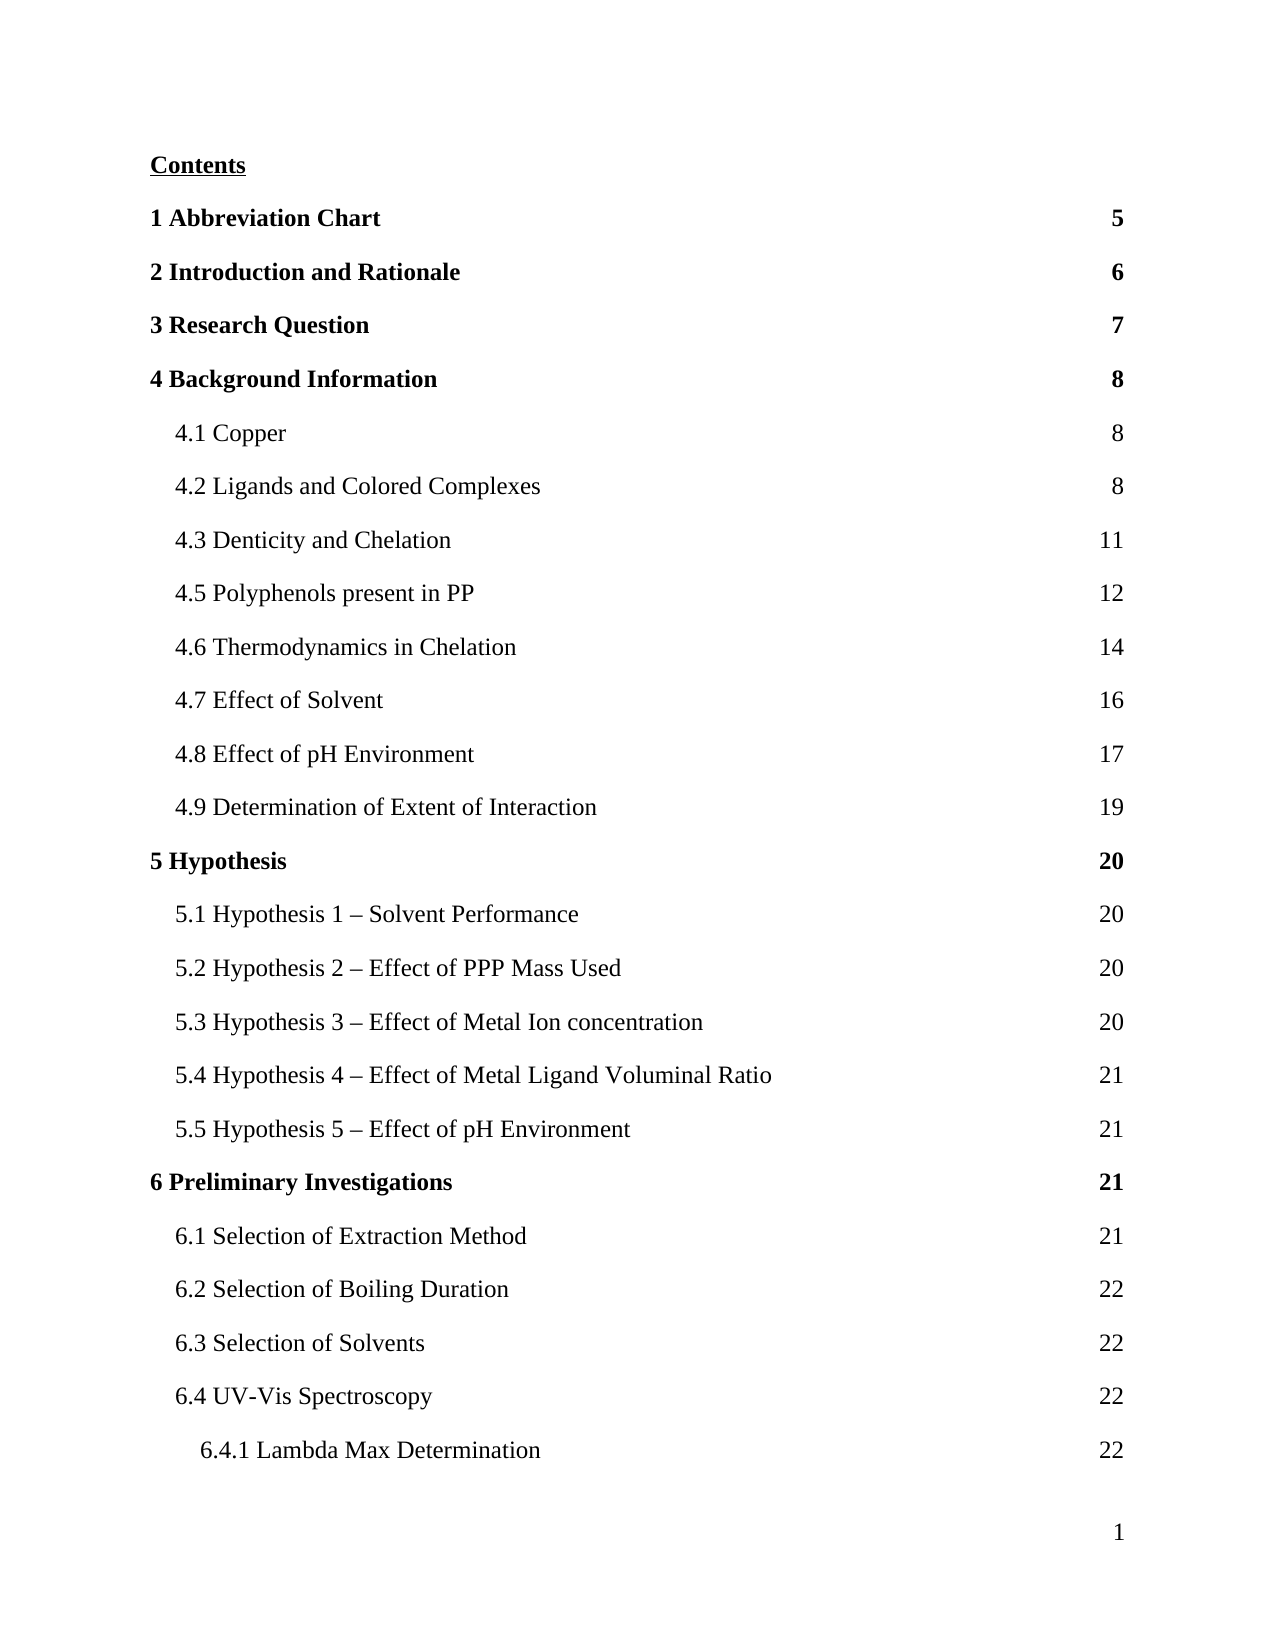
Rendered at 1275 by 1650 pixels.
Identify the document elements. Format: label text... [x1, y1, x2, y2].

text 2 Introduction and Rationale 6 [150, 257, 1125, 286]
text Contents [150, 150, 1125, 179]
text 6.4.1 Lambda Max Determination 22 [200, 1435, 1125, 1464]
text 4.1 Copper 8 [175, 418, 1125, 446]
text 4.6 Thermodynamics in Chelation 14 [175, 632, 1125, 661]
text 4 Background Information 8 [150, 364, 1125, 393]
text 5.3 Hypothesis 3 – Effect of Metal Ion concentration 20 [175, 1007, 1125, 1035]
text 5.4 Hypothesis 4 – Effect of Metal Ligand Voluminal Ratio 21 [175, 1060, 1125, 1089]
text 4.7 Effect of Solvent 16 [175, 685, 1125, 714]
text 5.1 Hypothesis 1 – Solvent Performance 20 [175, 899, 1125, 928]
text 5.2 Hypothesis 2 – Effect of PPP Mass Used 20 [175, 953, 1125, 982]
text 3 Research Question 7 [150, 311, 1125, 339]
text 6.2 Selection of Boiling Duration 22 [175, 1274, 1125, 1303]
text 4.8 Effect of pH Environment 17 [175, 739, 1125, 768]
text 4.5 Polyphenols present in PP 12 [175, 578, 1125, 607]
text 4.3 Denticity and Chelation 11 [175, 525, 1125, 553]
text 5.5 Hypothesis 5 – Effect of pH Environment 21 [175, 1114, 1125, 1142]
text 1 Abbreviation Chart 5 [150, 203, 1125, 232]
text 6.3 Selection of Solvents 22 [175, 1328, 1125, 1357]
text 5 Hypothesis 20 [150, 846, 1125, 875]
text 6.4 UV-Vis Spectroscopy 22 [175, 1381, 1125, 1410]
text 4.9 Determination of Extent of Interaction 19 [175, 792, 1125, 821]
text 4.2 Ligands and Colored Complexes 8 [175, 471, 1125, 500]
text 6.1 Selection of Extraction Method 21 [175, 1221, 1125, 1249]
text 6 Preliminary Investigations 21 [150, 1167, 1125, 1196]
